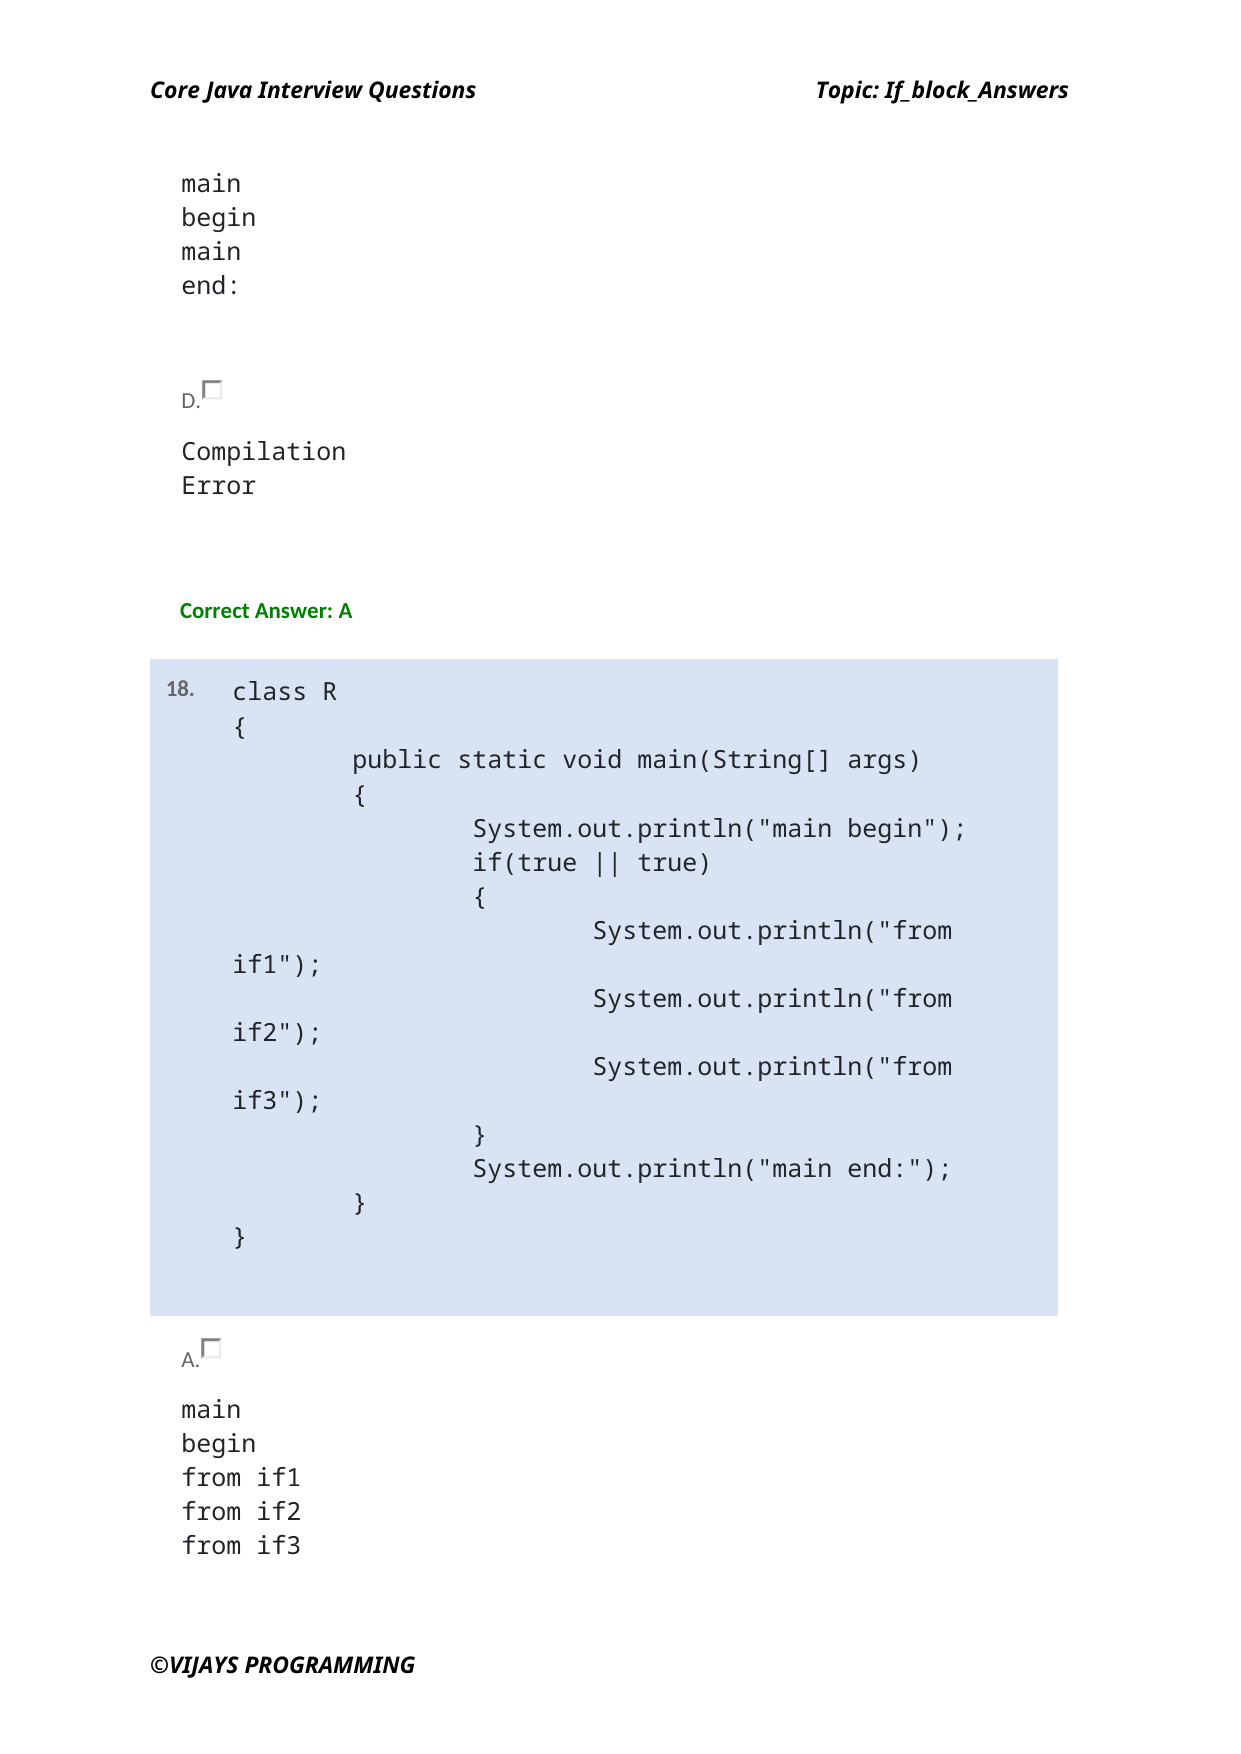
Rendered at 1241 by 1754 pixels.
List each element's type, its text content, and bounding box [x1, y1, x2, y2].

table_cell Correct Answer: A [150, 588, 1090, 658]
table_cell [150, 1316, 1090, 1578]
table_cell class R { public static void main(String[] args) { System.out.println("main begin"); if(true || true) { System.out.println("from if1"); System.out.println("from if2"); System.out.println("from if3"); } System.out.println("main end:"); } } [216, 659, 1058, 1316]
table_cell 18. [150, 659, 216, 1316]
table_cell [150, 150, 1090, 588]
